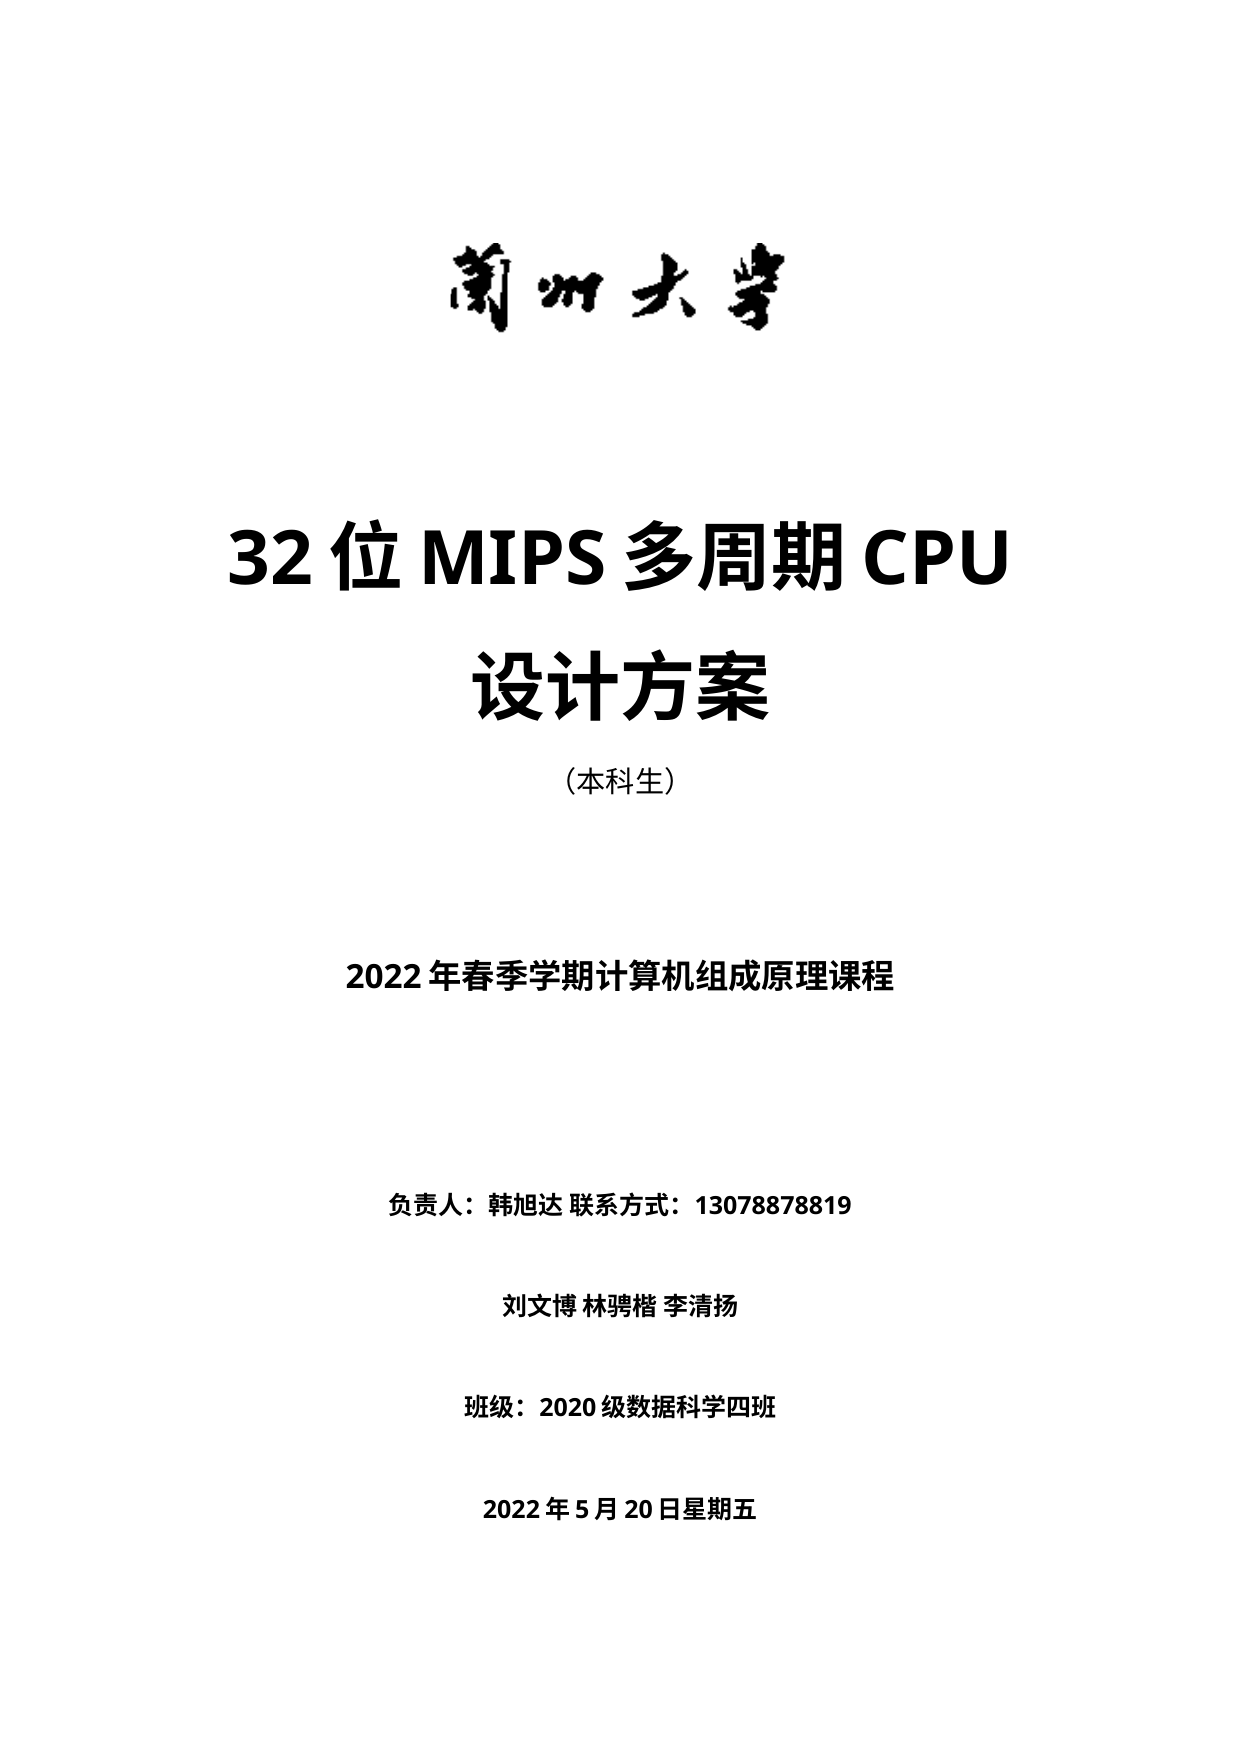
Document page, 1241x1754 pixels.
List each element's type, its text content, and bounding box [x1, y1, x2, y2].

text 刘文博 林骋楷 李清扬 [187, 1272, 1053, 1337]
text （本科生） [187, 747, 1053, 812]
text 2022年春季学期计算机组成原理课程 [187, 942, 1053, 1007]
text ‬班级：2020级数据科学四班 [187, 1373, 1053, 1438]
text 2022年5月20日星期五 [187, 1475, 1053, 1540]
text 32位MIPS多周期CPU设计方案 [187, 487, 1053, 747]
text 负责人：韩旭达 联系方式： [187, 1171, 1053, 1236]
